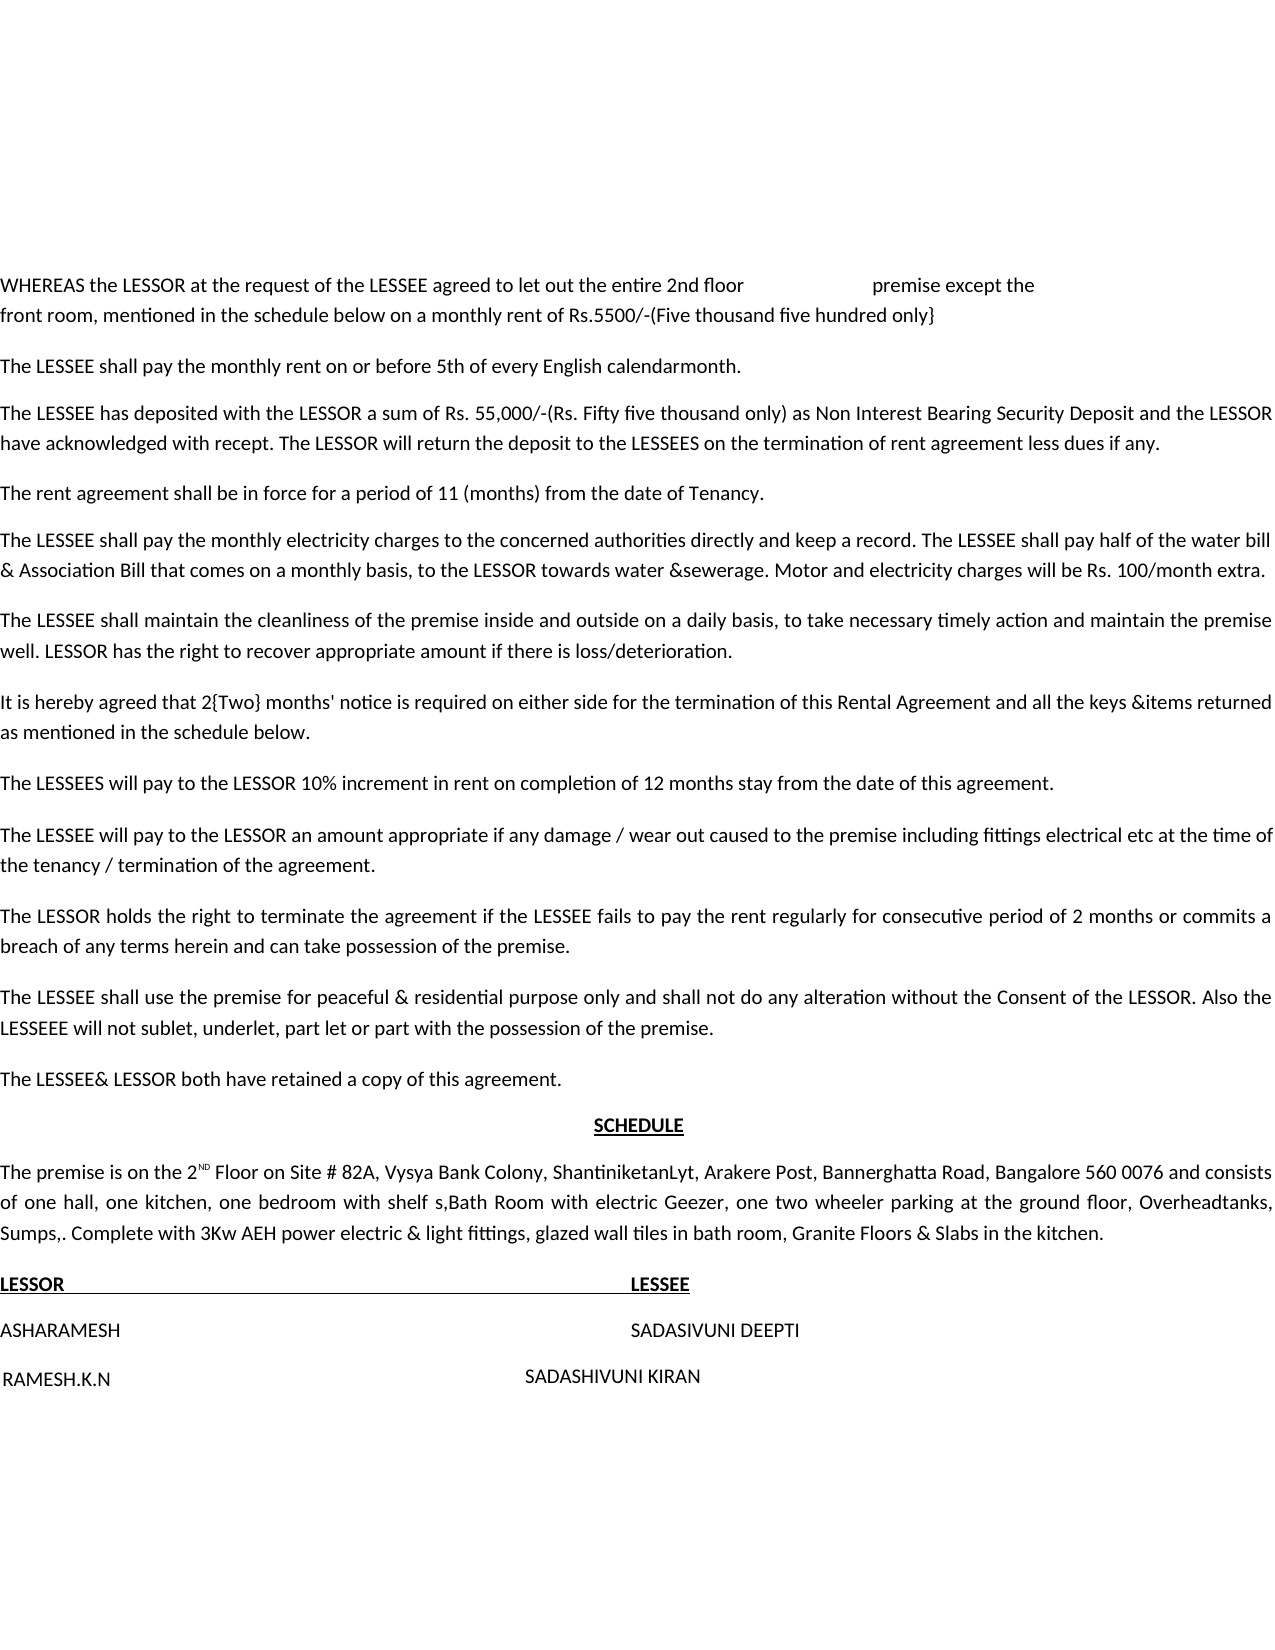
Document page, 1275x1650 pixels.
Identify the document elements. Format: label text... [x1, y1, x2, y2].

subtitle LESSOR LESSEE [0, 1271, 1275, 1297]
text SADASHIVUNI KIRAN [525, 1364, 1275, 1389]
subtitle SCHEDULE [2, 1112, 1275, 1138]
text The LESSEE will pay to the LESSOR an amount appropriate if any damage / wear out caused to the premise including fittings electrical etc at the time of the tenancy / termination of the agreement. [0, 818, 1275, 879]
text front room, mentioned in the schedule below on a monthly rent of Rs.5500/-(Five thousand five hundred only} [0, 299, 1275, 329]
text ASHARAMESH SADASIVUNI DEEPTI [0, 1317, 1275, 1343]
text The LESSEE has deposited with the LESSOR a sum of Rs. 55,000/-(Rs. Fifty five thousand only) as Non Interest Bearing Security Deposit and the LESSOR have acknowledged with recept. The LESSOR will return the deposit to the LESSEES on the termination of rent agreement less dues if any. [0, 396, 1275, 456]
text The LESSEE shall pay the monthly electricity charges to the concerned authorities directly and keep a record. The LESSEE shall pay half of the water bill & Association Bill that comes on a monthly basis, to the LESSOR towards water &sewerage. Motor and electricity charges will be Rs. 100/month extra. [0, 523, 1275, 583]
text The LESSEE shall maintain the cleanliness of the premise inside and outside on a daily basis, to take necessary timely action and maintain the premise well. LESSOR has the right to recover appropriate amount if there is loss/deterioration. [0, 603, 1275, 664]
text WHEREAS the LESSOR at the request of the LESSEE agreed to let out the entire 2nd floor premise except the [0, 269, 1275, 299]
text The LESSEES will pay to the LESSOR 10% increment in rent on completion of 12 months stay from the date of this agreement. [0, 766, 1275, 797]
text The rent agreement shall be in force for a period of 11 (months) from the date of Tenancy. [0, 481, 1275, 506]
text The LESSEE shall use the premise for peaceful & residential purpose only and shall not do any alteration without the Consent of the LESSOR. Also the LESSEEE will not sublet, underlet, part let or part with the possession of the premise. [0, 980, 1275, 1041]
text The LESSEE& LESSOR both have retained a copy of this agreement. [0, 1066, 1275, 1092]
text The LESSOR holds the right to terminate the agreement if the LESSEE fails to pay the rent regularly for consecutive period of 2 months or commits a breach of any terms herein and can take possession of the premise. [0, 900, 1275, 960]
text The LESSEE shall pay the monthly rent on or before 5th of every English calendarmonth. [0, 353, 1275, 379]
text The premise is on the 2nd Floor on Site # 82A, Vysya Bank Colony, ShantiniketanLyt, Arakere Post, Bannerghatta Road, Bangalore 560 0076 and consists of one hall, one kitchen, one bedroom with shelf s,Bath Room with electric Geezer, one two wheeler parking at the ground floor, Overheadtanks, Sumps,. Complete with 3Kw AEH power electric & light fittings, glazed wall tiles in bath room, Granite Floors & Slabs in the kitchen. [0, 1155, 1275, 1246]
text It is hereby agreed that 2{Two} months' notice is required on either side for the termination of this Rental Agreement and all the keys &items returned as mentioned in the schedule below. [0, 686, 1275, 746]
